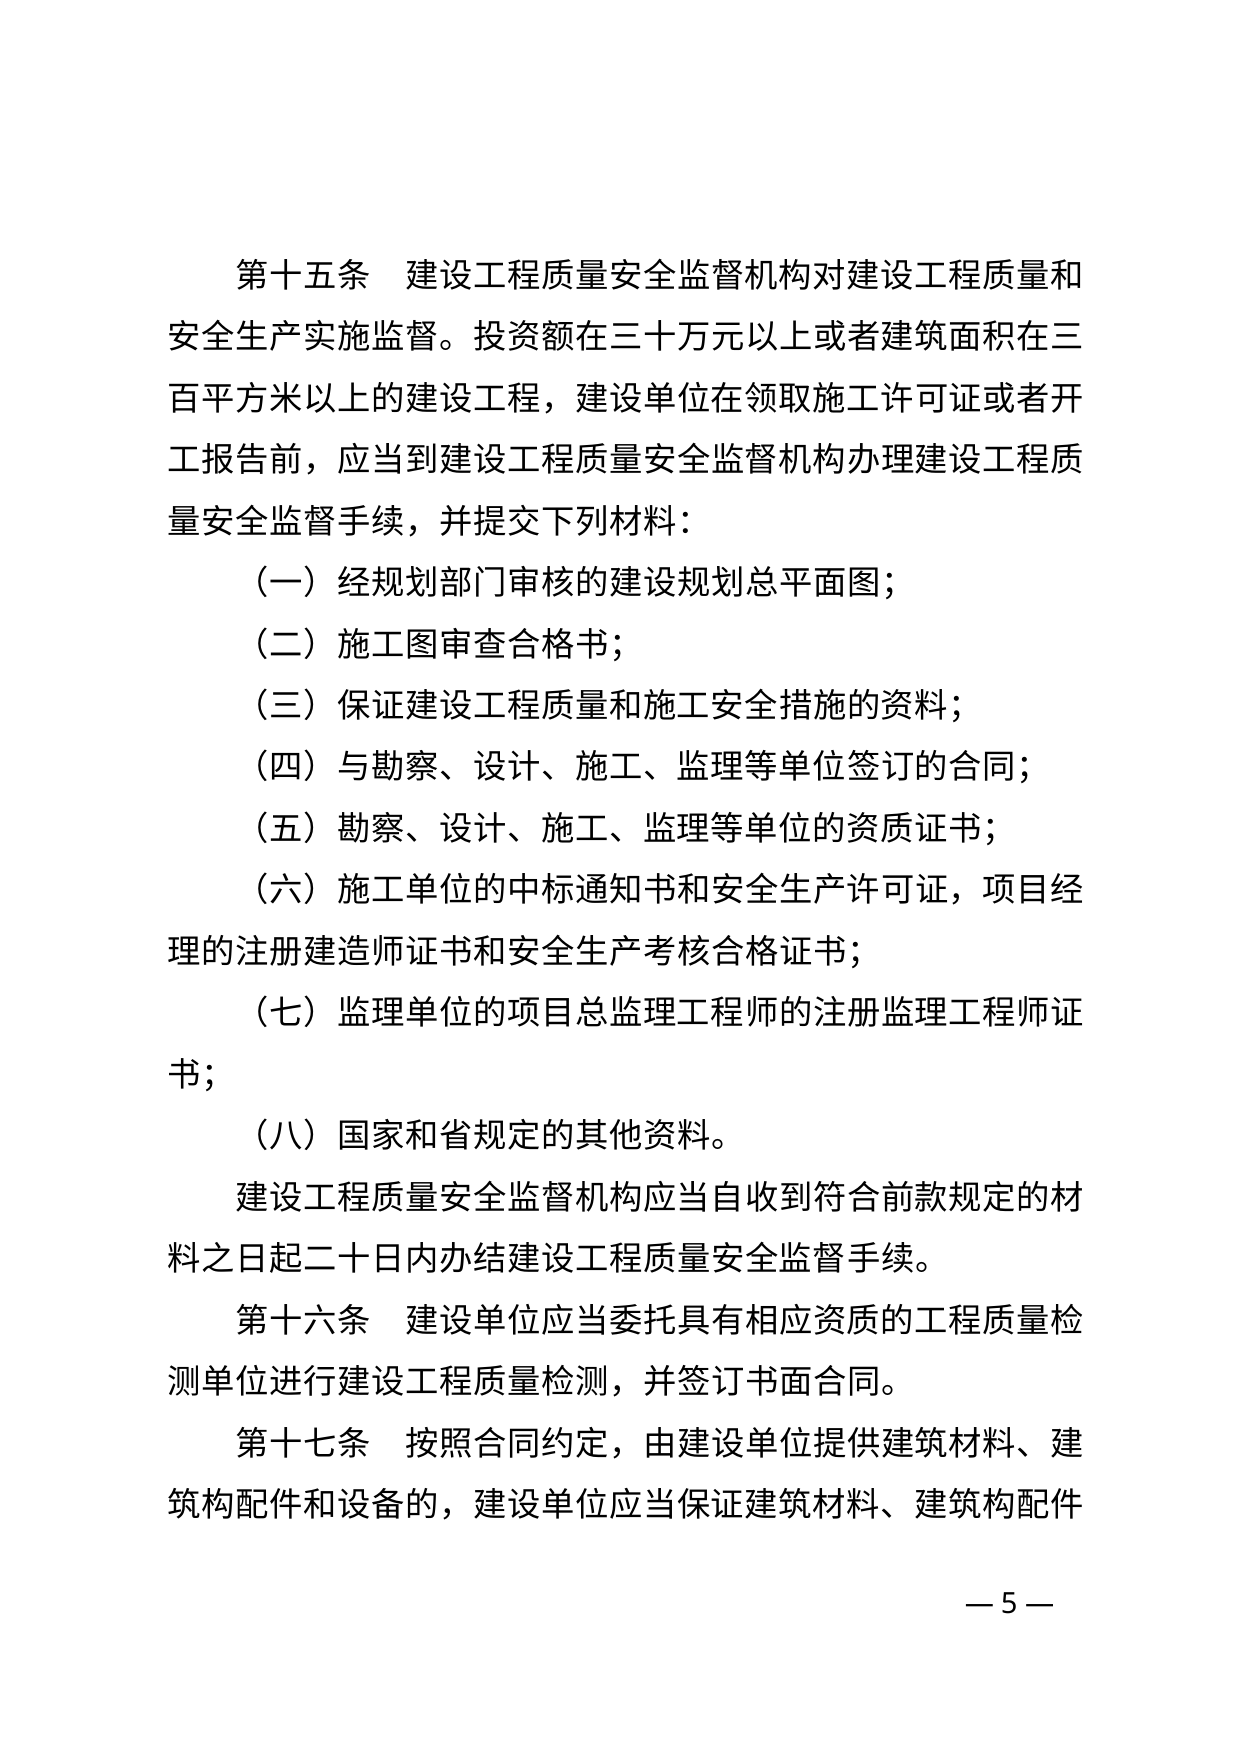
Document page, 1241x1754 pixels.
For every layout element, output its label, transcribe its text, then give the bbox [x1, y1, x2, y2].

text （三）保证建设工程质量和施工安全措施的资料； [168, 672, 1084, 734]
text 第十五条 建设工程质量安全监督机构对建设工程质量和安全生产实施监督。投资额在三十万元以上或者建筑面积在三百平方米以上的建设工程，建设单位在领取施工许可证或者开工报告前，应当到建设工程质量安全监督机构办理建设工程质量安全监督手续，并提交下列材料： [168, 242, 1084, 549]
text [168, 1410, 1084, 1533]
text （一）经规划部门审核的建设规划总平面图； [168, 549, 1084, 611]
text （六）施工单位的中标通知书和安全生产许可证，项目经理的注册建造师证书和安全生产考核合格证书； [168, 857, 1084, 979]
text 第十六条 建设单位应当委托具有相应资质的工程质量检测单位进行建设工程质量检测，并签订书面合同。 [168, 1287, 1084, 1410]
text （八）国家和省规定的其他资料。 [168, 1102, 1084, 1164]
text （七）监理单位的项目总监理工程师的注册监理工程师证书； [168, 979, 1084, 1102]
text （二）施工图审查合格书； [168, 611, 1084, 672]
text （四）与勘察、设计、施工、监理等单位签订的合同； [168, 734, 1084, 795]
text （五）勘察、设计、施工、监理等单位的资质证书； [168, 795, 1084, 857]
text 建设工程质量安全监督机构应当自收到符合前款规定的材料之日起二十日内办结建设工程质量安全监督手续。 [168, 1164, 1084, 1287]
